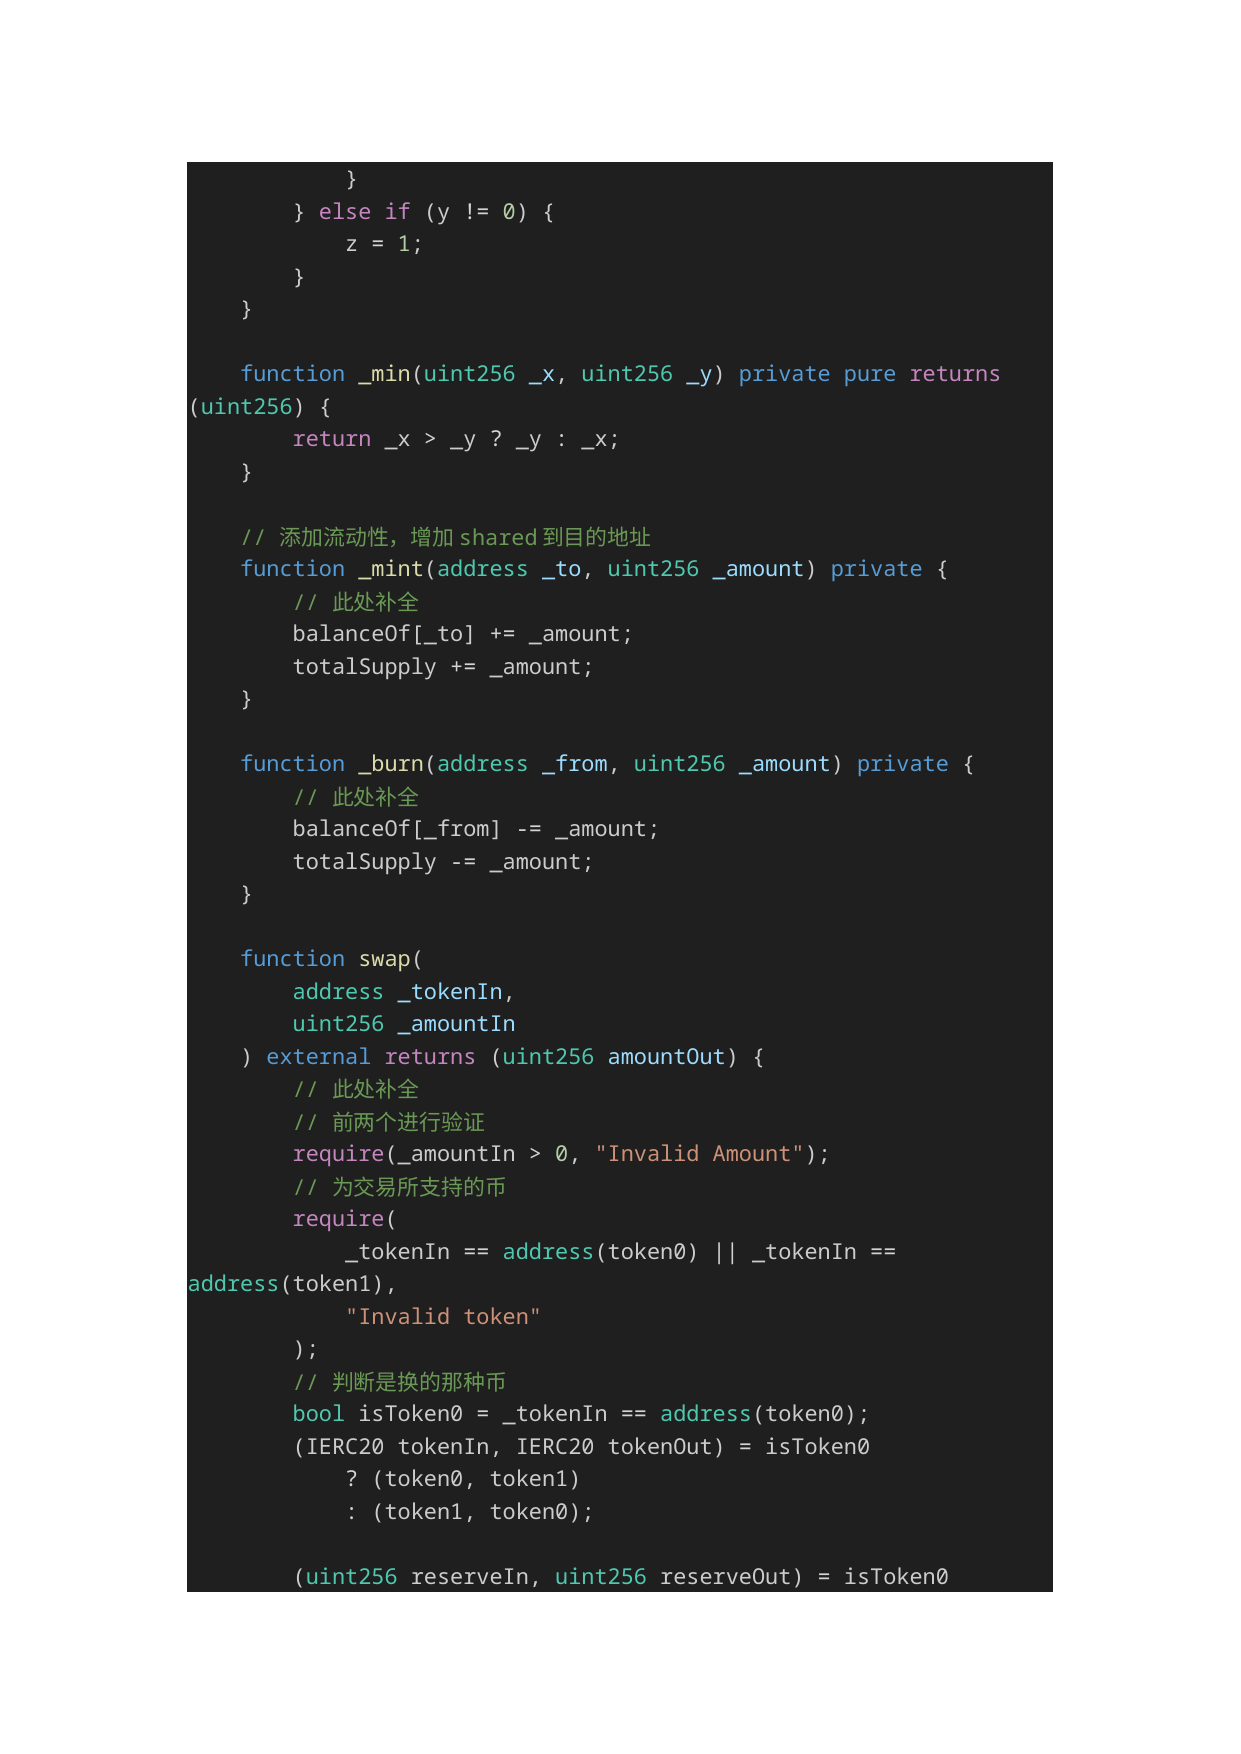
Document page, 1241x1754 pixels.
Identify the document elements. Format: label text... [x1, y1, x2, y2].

text // 为交易所支持的币 [187, 1169, 1053, 1202]
text z = 1; [187, 227, 1053, 259]
text // 此处补全 [187, 584, 1053, 617]
text } [187, 292, 1053, 324]
text function _burn(address _from, uint256 _amount) private { [187, 747, 1053, 779]
text totalSupply -= _amount; [187, 844, 1053, 877]
text } [187, 682, 1053, 714]
text ) external returns (uint256 amountOut) { [187, 1039, 1053, 1072]
text : (token1, token0); [187, 1494, 1053, 1527]
text // 此处补全 [187, 779, 1053, 812]
text balanceOf[_from] -= _amount; [187, 812, 1053, 844]
text function _min(uint256 _x, uint256 _y) private pure returns (uint256) { [187, 357, 1053, 422]
text ? (token0, token1) [187, 1462, 1053, 1494]
text } [187, 877, 1053, 909]
text } [187, 162, 1053, 194]
text function _mint(address _to, uint256 _amount) private { [187, 552, 1053, 584]
text address _tokenIn, [187, 974, 1053, 1007]
text } [187, 259, 1053, 292]
text } else if (y != 0) { [187, 194, 1053, 227]
text balanceOf[_to] += _amount; [187, 617, 1053, 649]
text require(_amountIn > 0, "Invalid Amount"); [187, 1137, 1053, 1169]
text // 前两个进行验证 [187, 1104, 1053, 1137]
text totalSupply += _amount; [187, 649, 1053, 682]
text (IERC20 tokenIn, IERC20 tokenOut) = isToken0 [187, 1429, 1053, 1462]
text function swap( [187, 942, 1053, 974]
text require( [187, 1202, 1053, 1234]
text bool isToken0 = _tokenIn == address(token0); [187, 1397, 1053, 1429]
text ); [187, 1332, 1053, 1364]
text // 此处补全 [187, 1072, 1053, 1104]
text _tokenIn == address(token0) || _tokenIn == address(token1), [187, 1234, 1053, 1299]
text uint256 _amountIn [187, 1007, 1053, 1039]
text "Invalid token" [187, 1299, 1053, 1332]
text // 判断是换的那种币 [187, 1364, 1053, 1397]
text } [187, 454, 1053, 487]
text (uint256 reserveIn, uint256 reserveOut) = isToken0 [187, 1559, 1053, 1592]
text return _x > _y ? _y : _x; [187, 422, 1053, 454]
text // 添加流动性，增加shared到目的地址 [187, 519, 1053, 552]
